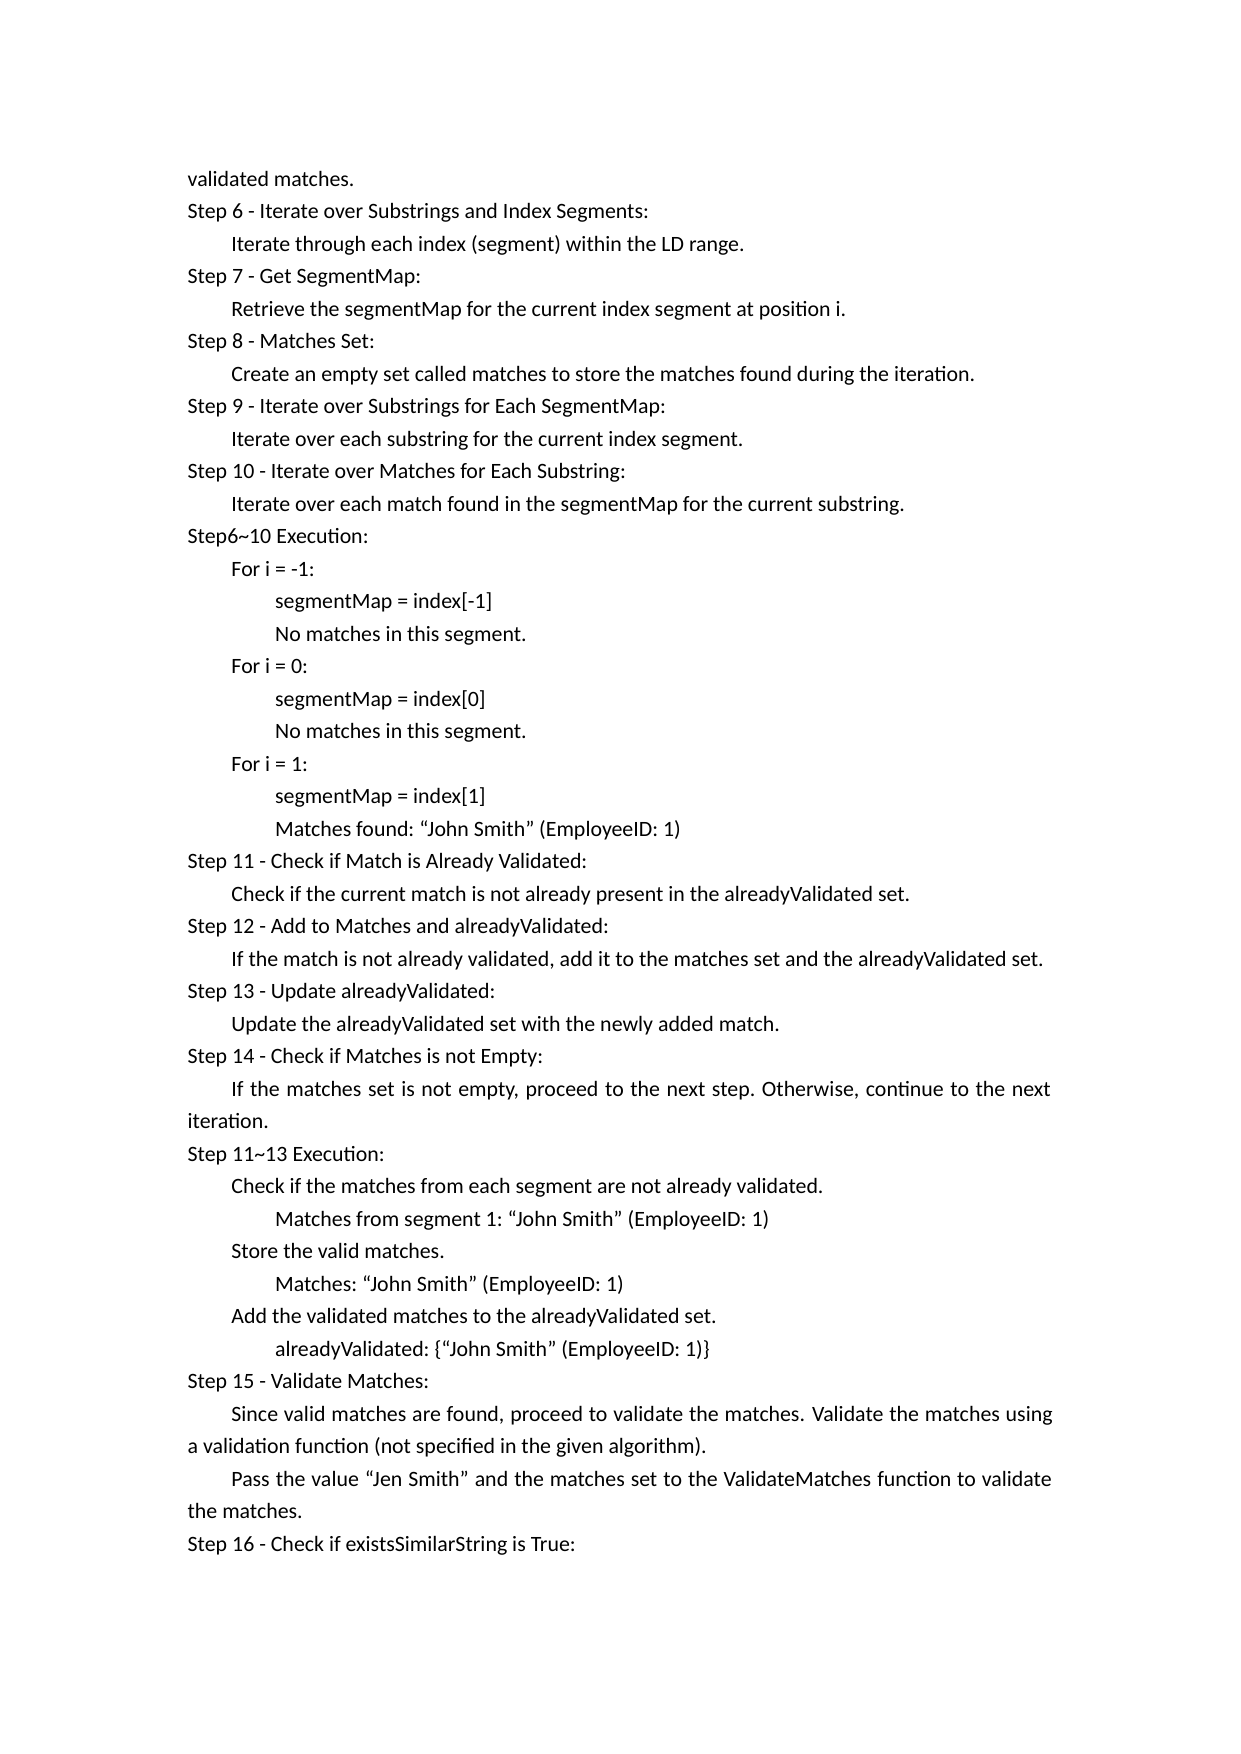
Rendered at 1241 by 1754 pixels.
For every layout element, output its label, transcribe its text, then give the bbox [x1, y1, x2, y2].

text Step 16 - Check if existsSimilarString is True: [187, 1527, 1053, 1559]
text segmentMap = index[1] [231, 779, 1053, 812]
text If the match is not already validated, add it to the matches set and the alreadyValidated set. [187, 942, 1053, 974]
text Check if the matches from each segment are not already validated. [187, 1169, 1053, 1202]
text alreadyValidated: {“John Smith” (EmployeeID: 1)} [231, 1332, 1053, 1364]
text Step 8 - Matches Set: [187, 324, 1053, 357]
text For i = -1: [187, 552, 1053, 584]
text Iterate over each substring for the current index segment. [187, 422, 1053, 454]
text Pass the value “Jen Smith” and the matches set to the ValidateMatches function to validate the matches. [187, 1462, 1053, 1527]
text Step 15 - Validate Matches: [187, 1364, 1053, 1397]
text Step 10 - Iterate over Matches for Each Substring: [187, 454, 1053, 487]
text Matches from segment 1: “John Smith” (EmployeeID: 1) [231, 1202, 1053, 1234]
text Step 11 - Check if Match is Already Validated: [187, 844, 1053, 877]
text Add the validated matches to the alreadyValidated set. [187, 1299, 1053, 1332]
text Create an empty set called matches to store the matches found during the iteration. [187, 357, 1053, 389]
text Step 14 - Check if Matches is not Empty: [187, 1039, 1053, 1072]
text Step 6 - Iterate over Substrings and Index Segments: [187, 194, 1053, 227]
text Update the alreadyValidated set with the newly added match. [187, 1007, 1053, 1039]
text Since valid matches are found, proceed to validate the matches. Validate the matches using a validation function (not specified in the given algorithm). [187, 1397, 1053, 1462]
text Step 11~13 Execution: [187, 1137, 1053, 1169]
text No matches in this segment. [231, 714, 1053, 747]
text segmentMap = index[0] [231, 682, 1053, 714]
text Matches found: “John Smith” (EmployeeID: 1) [231, 812, 1053, 844]
text Step 7 - Get SegmentMap: [187, 259, 1053, 292]
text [187, 162, 1053, 194]
text If the matches set is not empty, proceed to the next step. Otherwise, continue to the next iteration. [187, 1072, 1053, 1137]
text Iterate over each match found in the segmentMap for the current substring. [187, 487, 1053, 519]
text segmentMap = index[-1] [231, 584, 1053, 617]
text Matches: “John Smith” (EmployeeID: 1) [231, 1267, 1053, 1299]
text Retrieve the segmentMap for the current index segment at position i. [187, 292, 1053, 324]
text Check if the current match is not already present in the alreadyValidated set. [187, 877, 1053, 909]
text Step 9 - Iterate over Substrings for Each SegmentMap: [187, 389, 1053, 422]
text Step 12 - Add to Matches and alreadyValidated: [187, 909, 1053, 942]
text Iterate through each index (segment) within the LD range. [187, 227, 1053, 259]
text For i = 1: [187, 747, 1053, 779]
text Store the valid matches. [187, 1234, 1053, 1267]
text Step6~10 Execution: [187, 519, 1053, 552]
text No matches in this segment. [231, 617, 1053, 649]
text For i = 0: [187, 649, 1053, 682]
text Step 13 - Update alreadyValidated: [187, 974, 1053, 1007]
